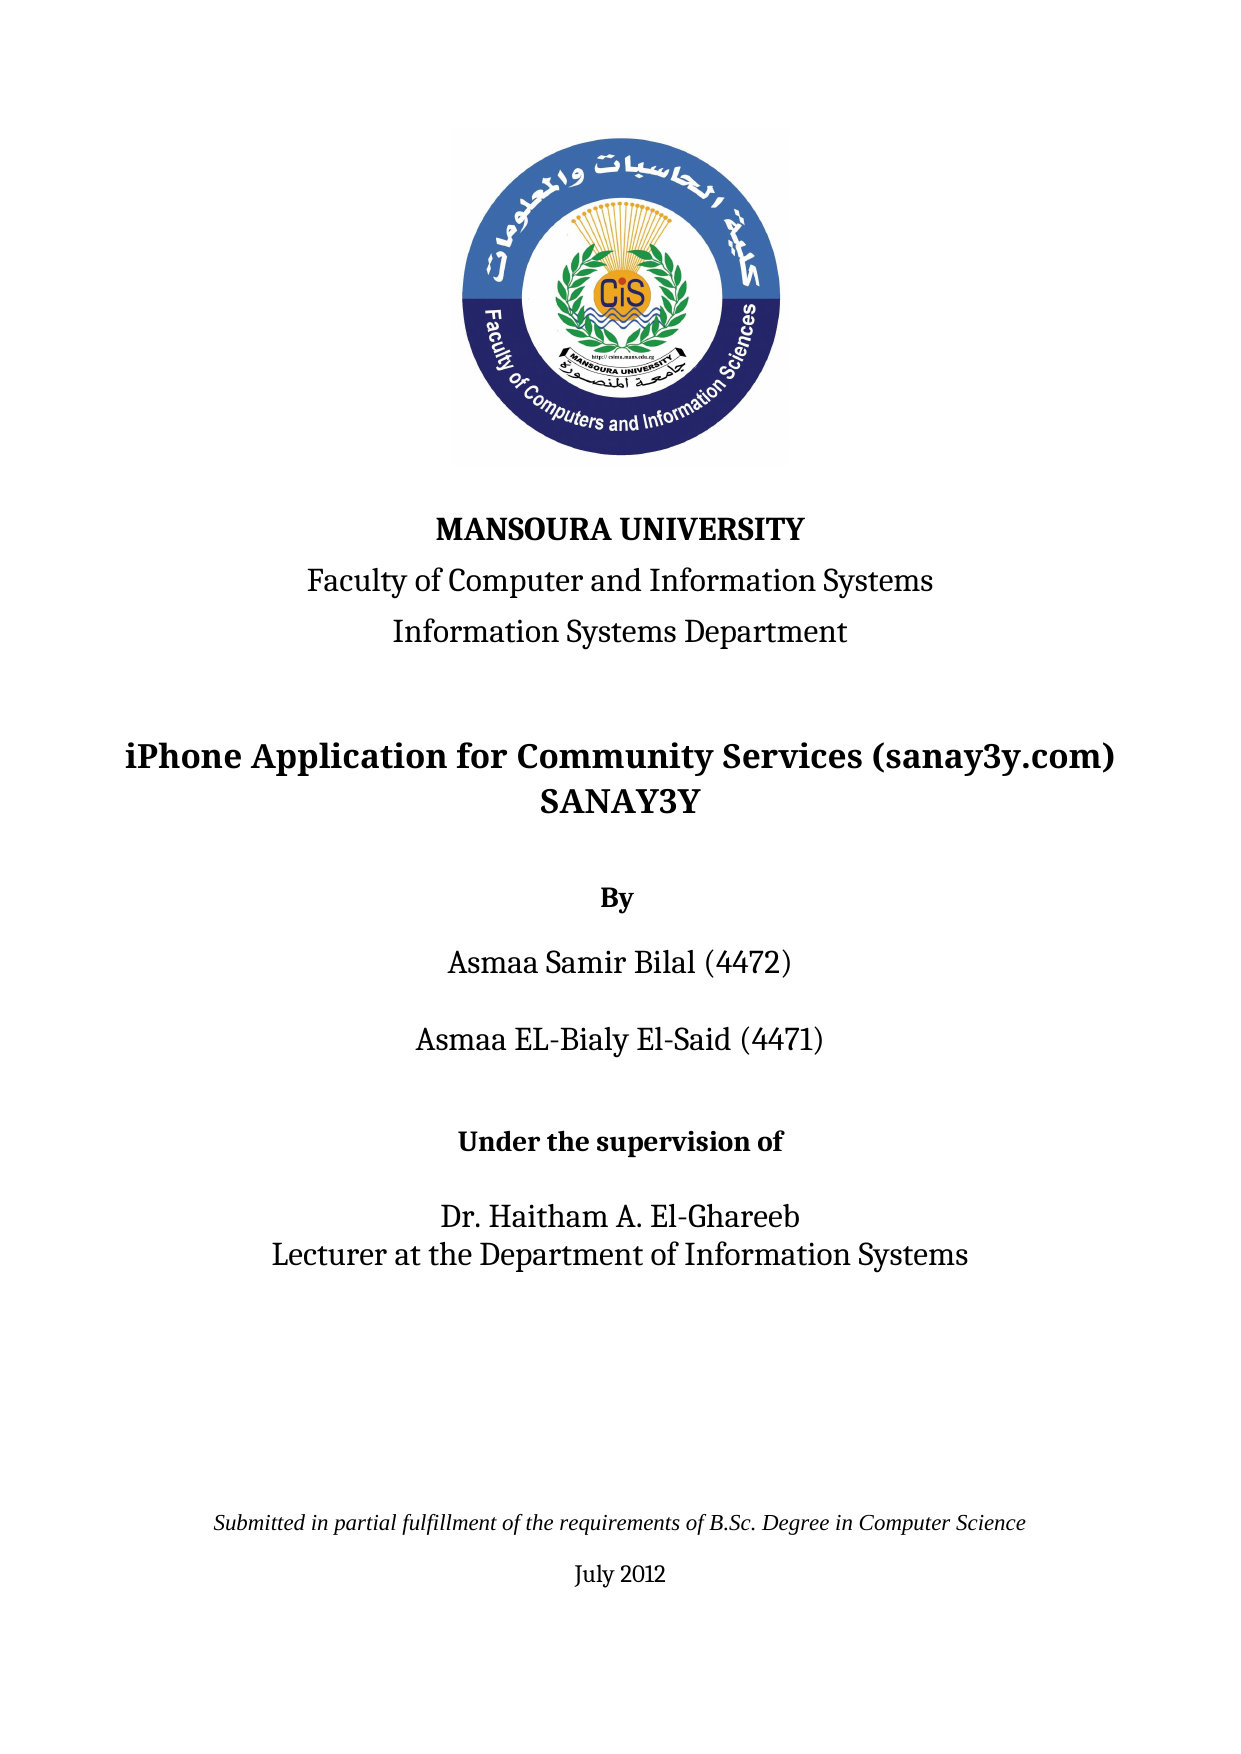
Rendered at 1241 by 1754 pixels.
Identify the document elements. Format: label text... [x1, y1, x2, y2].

text Information Systems Department [77, 612, 1163, 650]
text Asmaa EL-Bialy El-Said (4471) [77, 1020, 1163, 1058]
text By [77, 881, 1163, 943]
text July 2012 [77, 1560, 1163, 1589]
picture [451, 128, 790, 466]
text Under the supervision of [77, 1126, 1163, 1159]
text Faculty of Computer and Information Systems [77, 561, 1163, 599]
text iPhone Application for Community Services (sanay3y.com) SANAY3Y [77, 733, 1163, 824]
text Asmaa Samir Bilal (4472) [77, 943, 1163, 982]
text MANSOURA UNIVERSITY [77, 510, 1163, 549]
text Dr. Haitham A. El-Ghareeb Lecturer at the Department of Information Systems [77, 1159, 1163, 1274]
text Submitted in partial fulfillment of the requirements of B.Sc. Degree in Computer Science [77, 1509, 1163, 1535]
